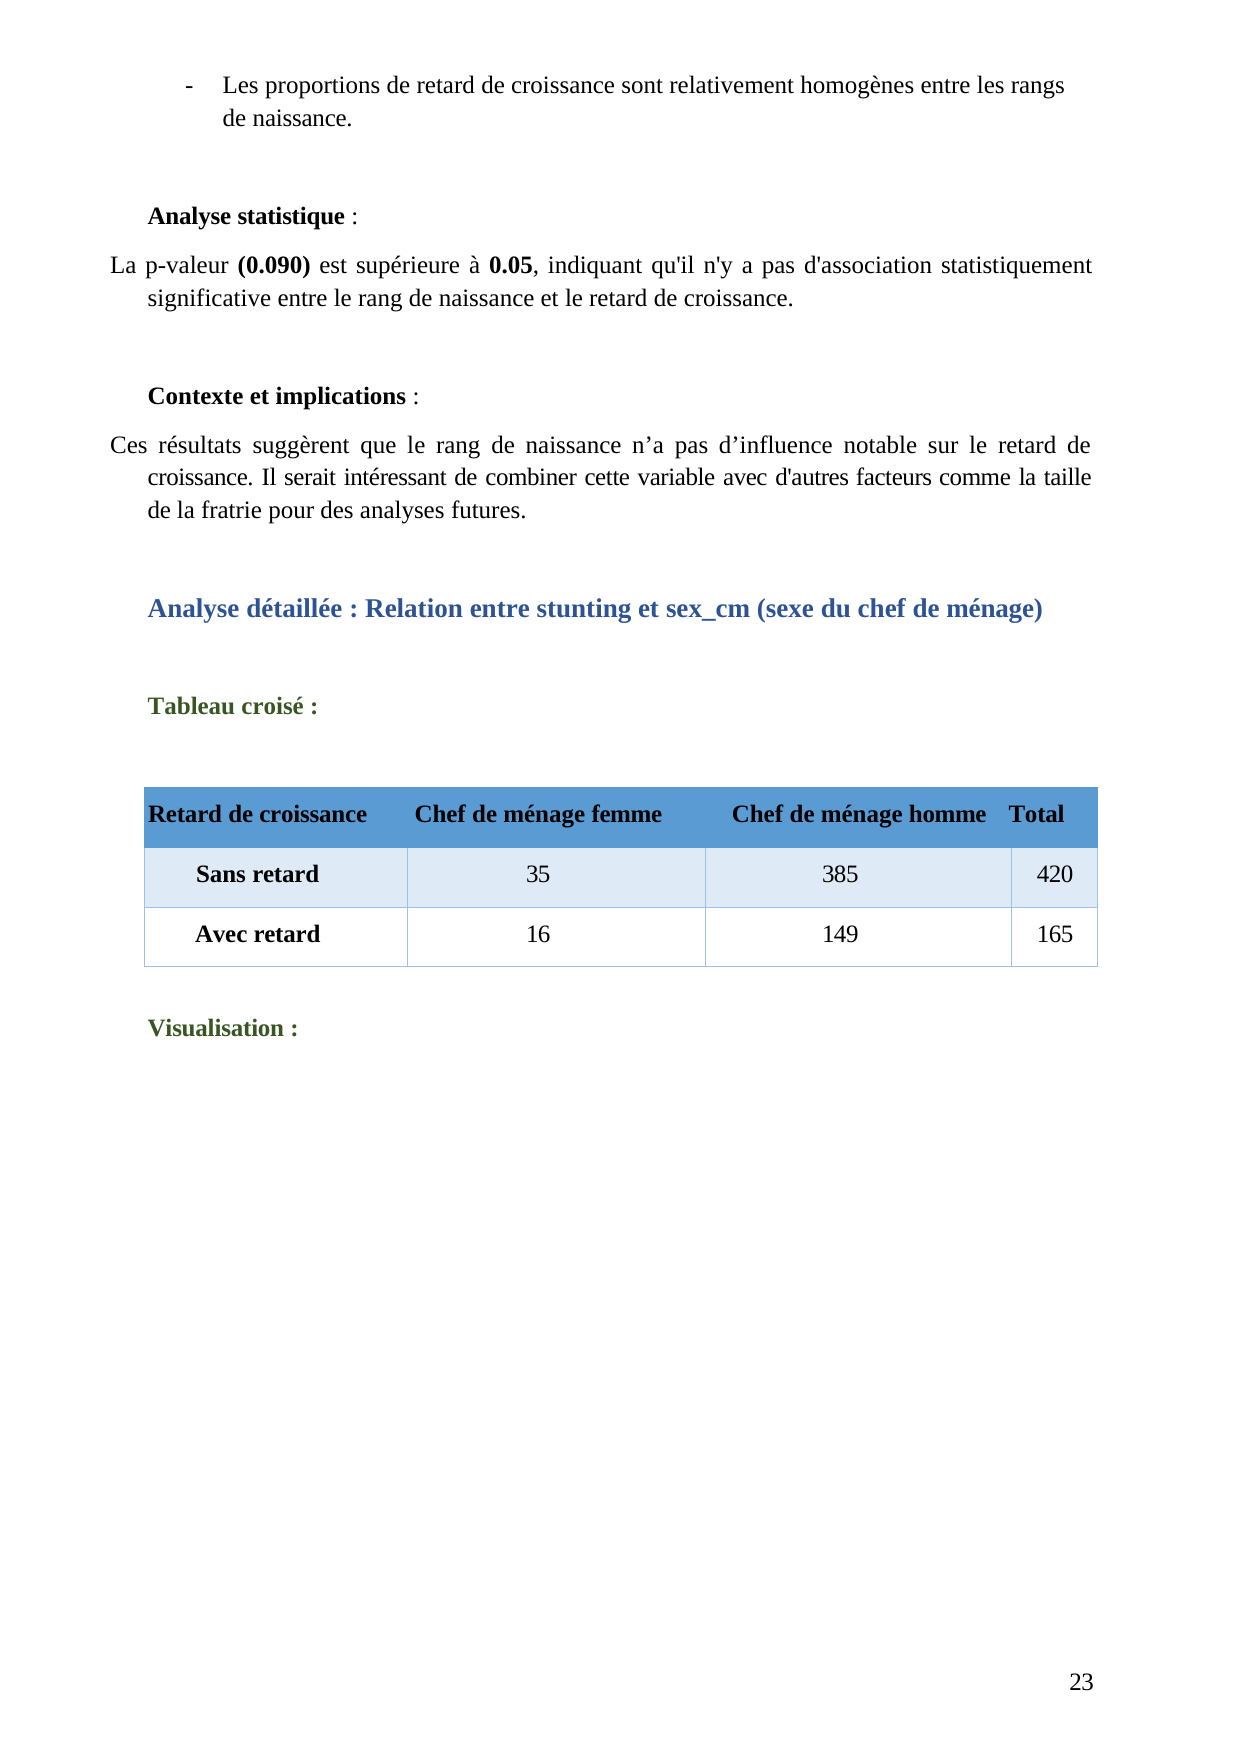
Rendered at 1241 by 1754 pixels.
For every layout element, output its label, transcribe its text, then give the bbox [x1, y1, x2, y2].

text Ces résultats suggèrent que le rang de naissance n’a pas d’influence notable sur le retard de croissance. Il serait intéressant de combiner cette variable avec d'autres facteurs comme la taille de la fratrie pour des analyses futures. [110, 430, 1093, 523]
table_cell 149 [706, 908, 1011, 966]
table_cell 165 [1012, 908, 1097, 966]
table_header Retard de croissance [144, 787, 408, 848]
subtitle Analyse détaillée : Relation entre stunting et sex_cm (sexe du chef de ménage) [147, 592, 1107, 623]
table_cell 35 [408, 848, 705, 907]
subtitle Analyse statistique : [147, 201, 1107, 230]
table_header Chef de ménage femme [408, 787, 706, 848]
table_cell 16 [408, 908, 705, 966]
table_cell Sans retard [145, 848, 407, 907]
text La p-valeur (0.090) est supérieure à 0.05, indiquant qu'il n'y a pas d'association statistiquement significative entre le rang de naissance et le retard de croissance. [110, 250, 1092, 312]
table_header Total [1012, 787, 1098, 848]
table_cell Avec retard [145, 908, 407, 966]
subtitle Visualisation : [147, 1013, 1107, 1042]
list Les proportions de retard de croissance sont relativement homogènes entre les rangs de naissance. [185, 70, 1093, 132]
table_header Chef de ménage homme [706, 787, 1012, 848]
table_cell 385 [706, 848, 1011, 907]
subtitle Tableau croisé : [147, 691, 1107, 720]
subtitle Contexte et implications : [147, 381, 1107, 410]
table_cell 420 [1012, 848, 1097, 907]
